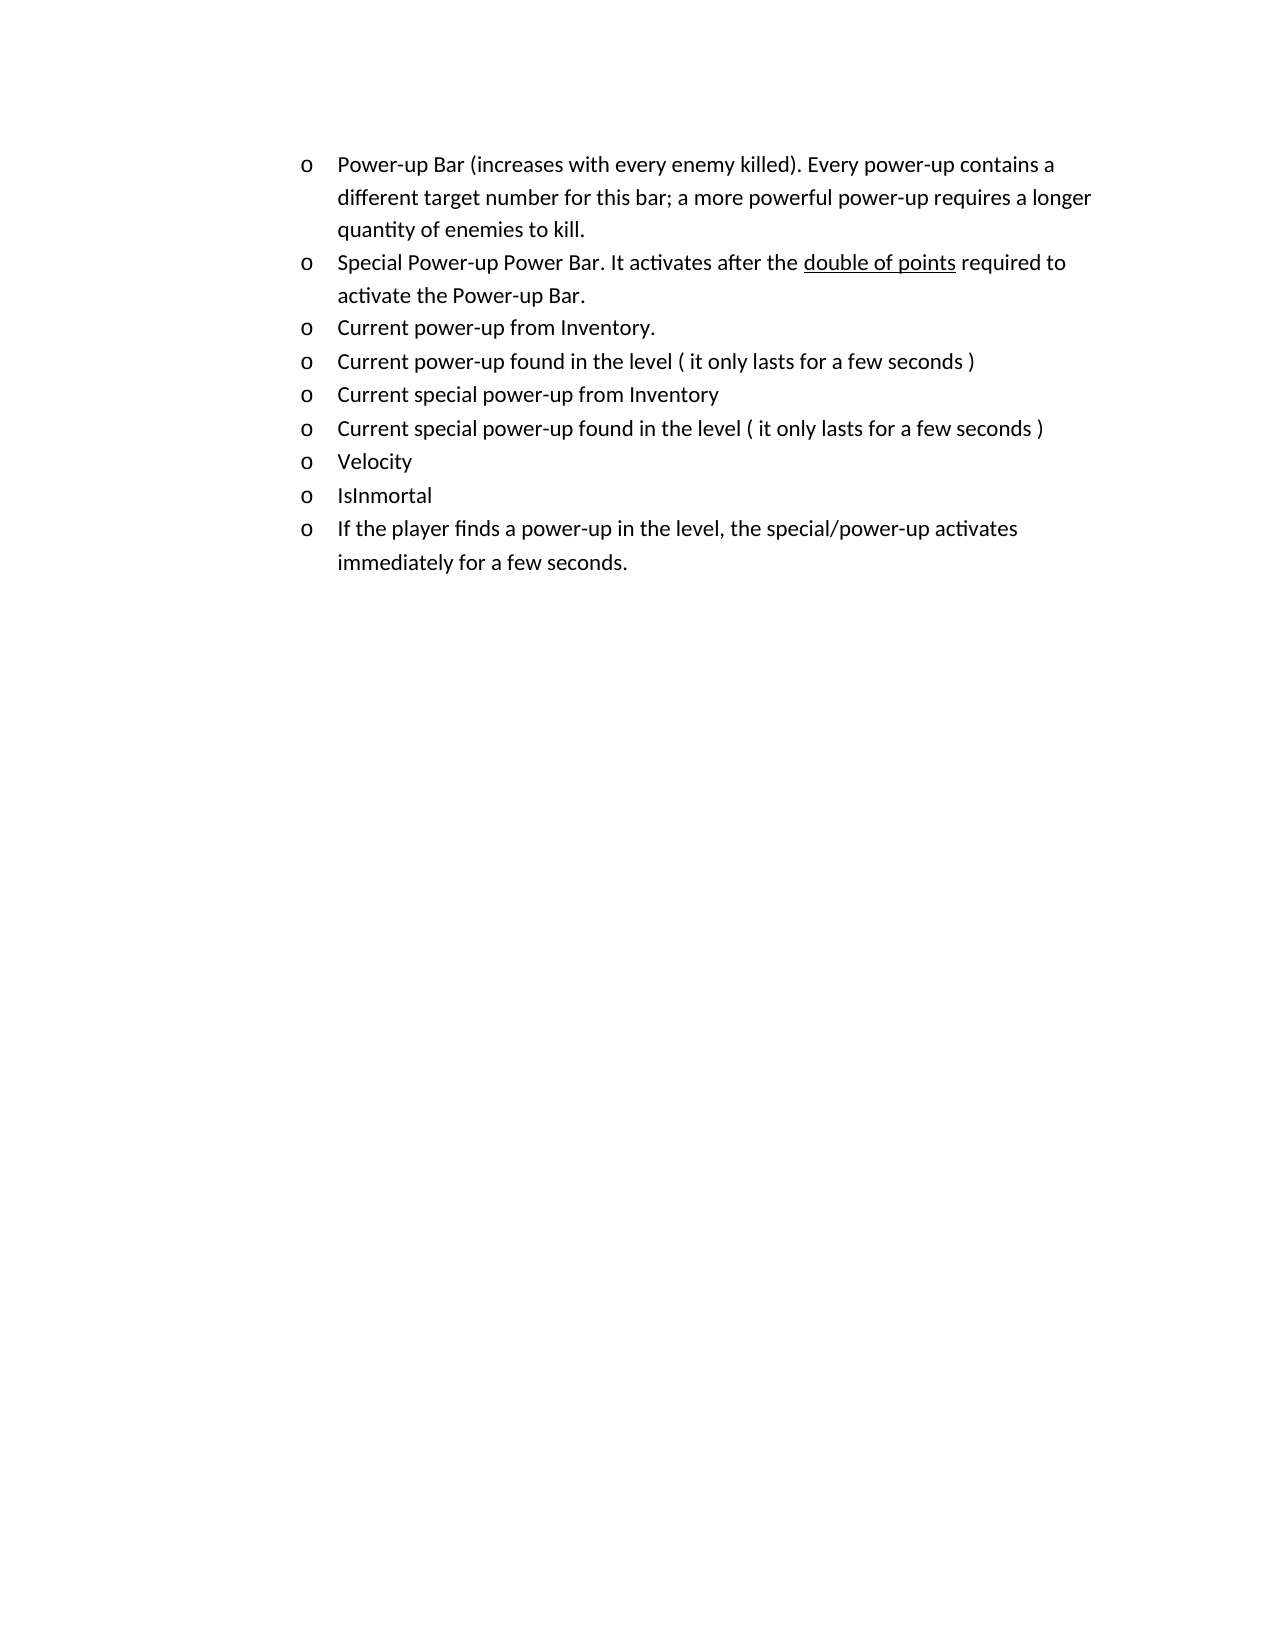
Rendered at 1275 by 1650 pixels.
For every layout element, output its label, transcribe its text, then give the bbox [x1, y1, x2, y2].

list Current special power-up found in the level ( it only lasts for a few seconds ) [300, 414, 1125, 443]
list Power-up Bar (increases with every enemy killed). Every power-up contains a different target number for this bar; a more powerful power-up requires a longer quantity of enemies to kill. [300, 150, 1125, 243]
list Special Power-up Power Bar. It activates after the double of points required to activate the Power-up Bar. [300, 248, 1125, 309]
list Current power-up from Inventory. [300, 313, 1125, 342]
list Current power-up found in the level ( it only lasts for a few seconds ) [300, 347, 1125, 376]
list IsInmortal [300, 481, 1125, 510]
list Velocity [300, 447, 1125, 477]
list Current special power-up from Inventory [300, 380, 1125, 409]
list If the player finds a power-up in the level, the special/power-up activates immediately for a few seconds. [300, 514, 1125, 576]
